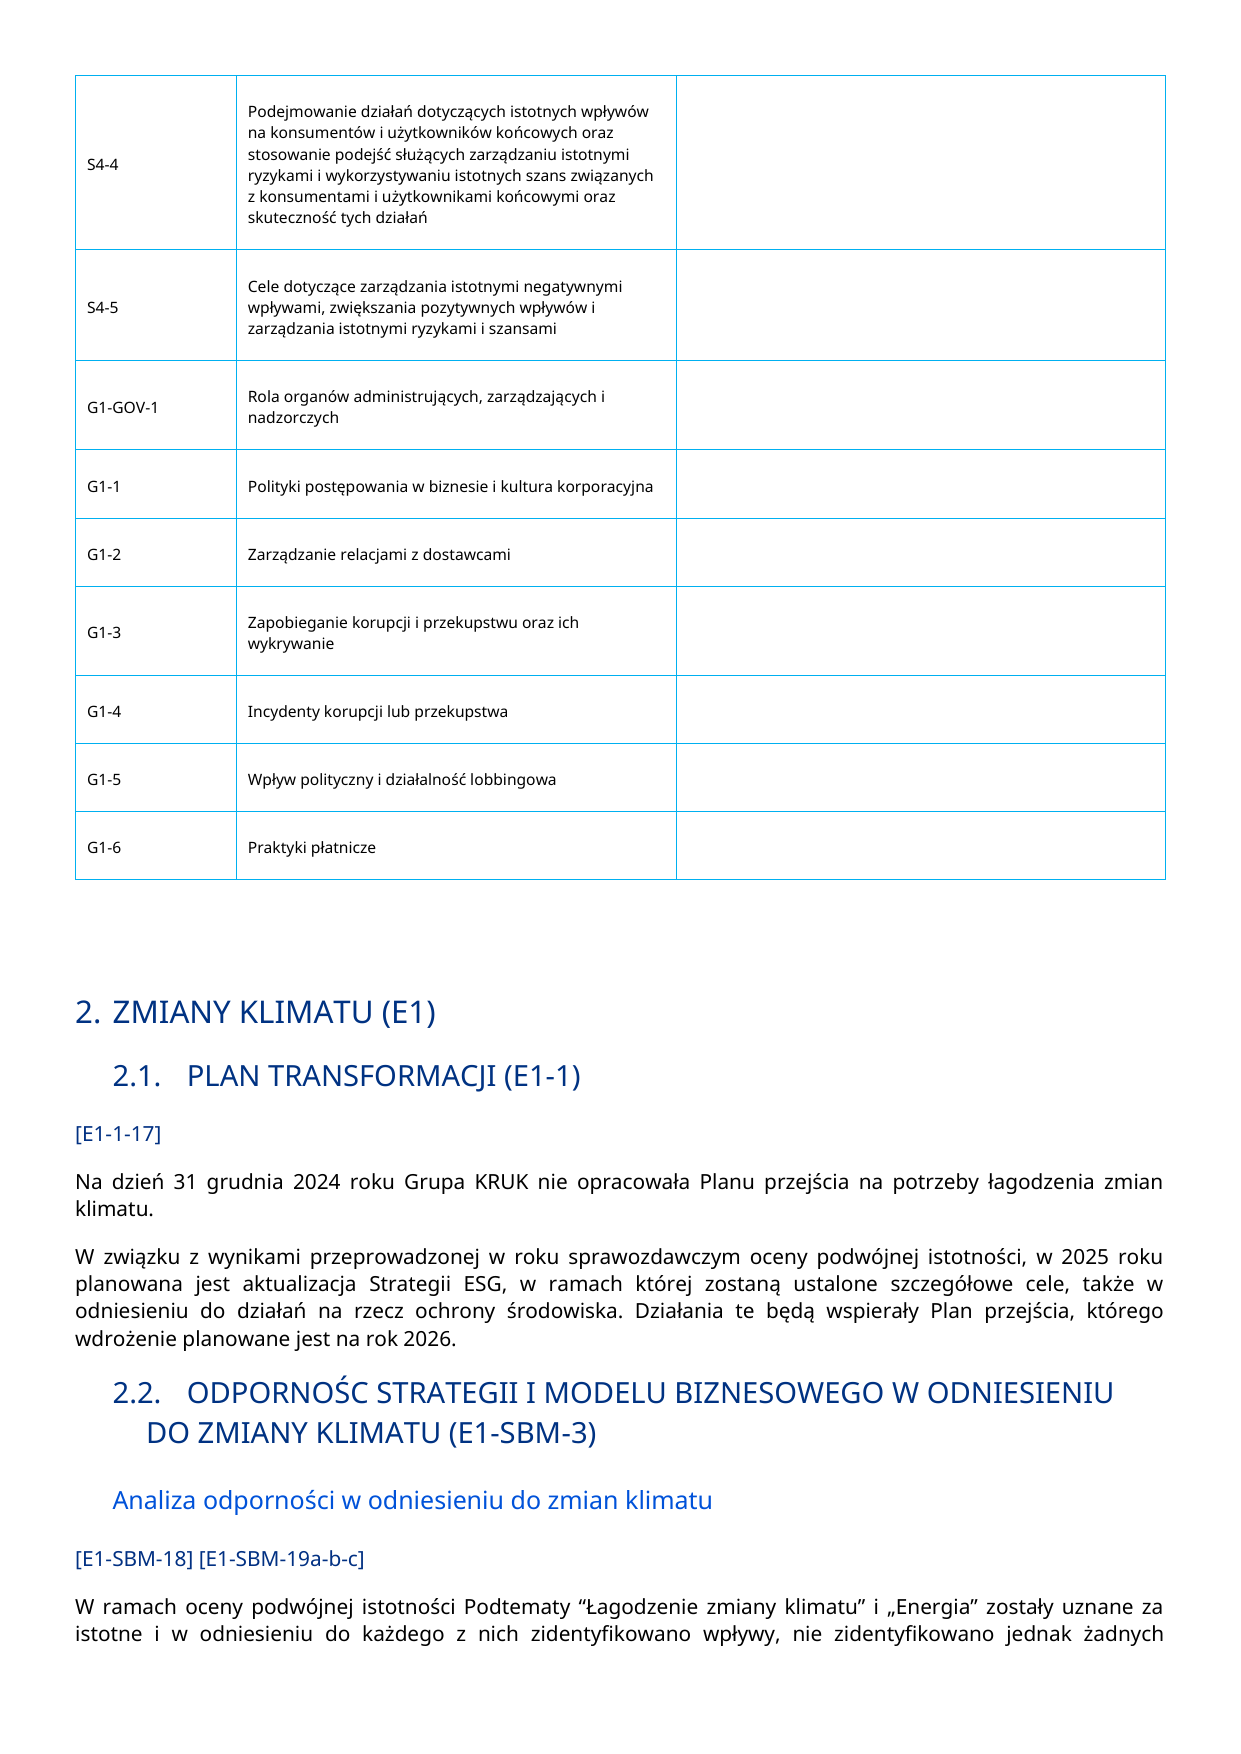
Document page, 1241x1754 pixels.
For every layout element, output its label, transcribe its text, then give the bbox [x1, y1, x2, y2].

table_cell G1-1 [76, 450, 236, 517]
table_cell [677, 519, 1165, 586]
table_cell Rola organów administrujących, zarządzających i nadzorczych [237, 361, 676, 449]
text Na dzień 31 grudnia 2024 roku Grupa KRUK nie opracowała Planu przejścia na potrzeby łagodzenia zmian klimatu. [75, 1168, 1165, 1222]
table_cell [677, 250, 1165, 360]
table_cell [677, 361, 1165, 449]
table_cell [677, 76, 1165, 249]
text W związku z wynikami przeprowadzonej w roku sprawozdawczym oceny podwójnej istotności, w 2025 roku planowana jest aktualizacja Strategii ESG, w ramach której zostaną ustalone szczegółowe cele, także w odniesieniu do działań na rzecz ochrony środowiska. Działania te będą wspierały Plan przejścia, którego wdrożenie planowane jest na rok 2026. [75, 1243, 1165, 1351]
subtitle plan transformacji (E1-1) [112, 1056, 1165, 1095]
table_cell Podejmowanie działań dotyczących istotnych wpływów na konsumentów i użytkowników końcowych oraz stosowanie podejść służących zarządzaniu istotnymi ryzykami i wykorzystywaniu istotnych szans związanych z konsumentami i użytkownikami końcowymi oraz skuteczność tych działań [237, 76, 676, 249]
table_cell [677, 812, 1165, 879]
table_cell G1-3 [76, 587, 236, 675]
table_cell Cele dotyczące zarządzania istotnymi negatywnymi wpływami, zwiększania pozytywnych wpływów i zarządzania istotnymi ryzykami i szansami [237, 250, 676, 360]
table_cell G1-4 [76, 676, 236, 743]
subtitle odpornośc strategii i modelu biznesowego w odniesieniu do zmiany klimatu (e1-sbm-3) [112, 1372, 1165, 1452]
table_cell Incydenty korupcji lub przekupstwa [237, 676, 676, 743]
table_cell [677, 587, 1165, 675]
table_cell Zarządzanie relacjami z dostawcami [237, 519, 676, 586]
table_cell [677, 676, 1165, 743]
text Analiza odporności w odniesieniu do zmian klimatu [112, 1483, 1165, 1517]
table_cell Wpływ polityczny i działalność lobbingowa [237, 744, 676, 811]
table_cell G1-GOV-1 [76, 361, 236, 449]
text [E1-SBM-18] [E1-SBM-19a-b-c] [75, 1545, 1165, 1572]
table_cell G1-5 [76, 744, 236, 811]
table_cell Polityki postępowania w biznesie i kultura korporacyjna [237, 450, 676, 517]
table_cell G1-6 [76, 812, 236, 879]
table_cell Zapobieganie korupcji i przekupstwu oraz ich wykrywanie [237, 587, 676, 675]
table_cell G1-2 [76, 519, 236, 586]
subtitle ZMIANY KLIMATU (E1) [75, 995, 1165, 1031]
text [75, 1593, 1165, 1647]
table_cell [677, 450, 1165, 517]
table_cell S4-4 [76, 76, 236, 249]
table_cell Praktyki płatnicze [237, 812, 676, 879]
text [E1-1-17] [75, 1120, 1165, 1147]
table_cell S4-5 [76, 250, 236, 360]
table_cell [677, 744, 1165, 811]
